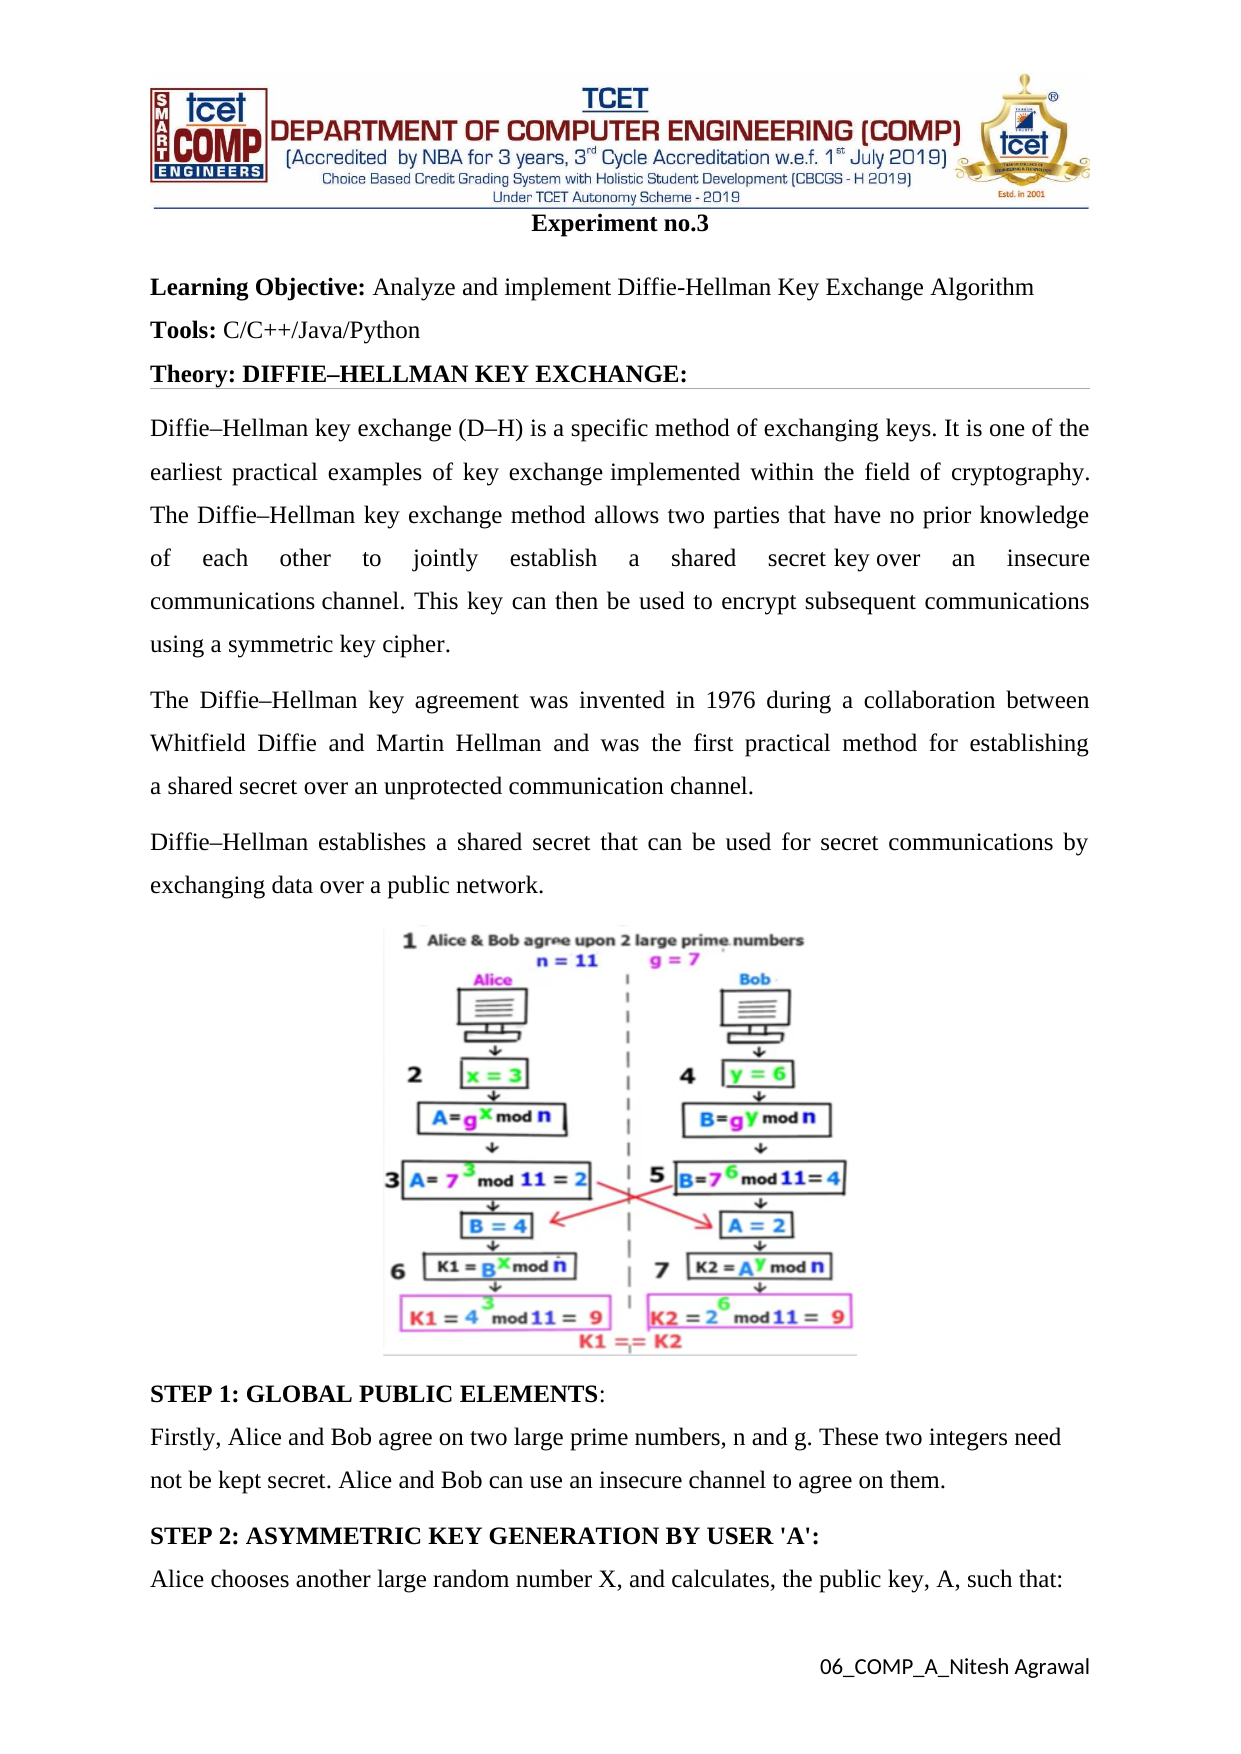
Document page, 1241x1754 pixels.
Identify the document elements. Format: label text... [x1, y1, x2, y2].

text Tools: C/C++/Java/Python [150, 316, 1090, 344]
text STEP 1: GLOBAL PUBLIC ELEMENTS: Firstly, Alice and Bob agree on two large prime numbers, n and g. These two integers need not be kept secret. Alice and Bob can use an insecure channel to agree on them. [150, 1379, 1090, 1494]
picture [150, 73, 1091, 209]
text Diffie–Hellman establishes a shared secret that can be used for secret communications by exchanging data over a public network. [150, 827, 1090, 898]
text Theory: DIFFIE–HELLMAN KEY EXCHANGE: [150, 359, 1090, 388]
text Experiment no.3 [150, 209, 1090, 237]
text STEP 2: ASYMMETRIC KEY GENERATION BY USER 'A': Alice chooses another large random number X, and calculates, the public key, A, such that: [150, 1521, 1090, 1593]
text Learning Objective: Analyze and implement Diffie-Hellman Key Exchange Algorithm [150, 272, 1090, 301]
picture [383, 925, 857, 1356]
text The Diffie–Hellman key agreement was invented in 1976 during a collaboration between Whitfield Diffie and Martin Hellman and was the first practical method for establishing a shared secret over an unprotected communication channel. [150, 685, 1090, 800]
text Diffie–Hellman key exchange (D–H) is a specific method of exchanging keys. It is one of the earliest practical examples of key exchange implemented within the field of cryptography. The Diffie–Hellman key exchange method allows two parties that have no prior knowledge of each other to jointly establish a shared secret key over an insecure communications channel. This key can then be used to encrypt subsequent communications using a symmetric key cipher. [150, 413, 1090, 658]
